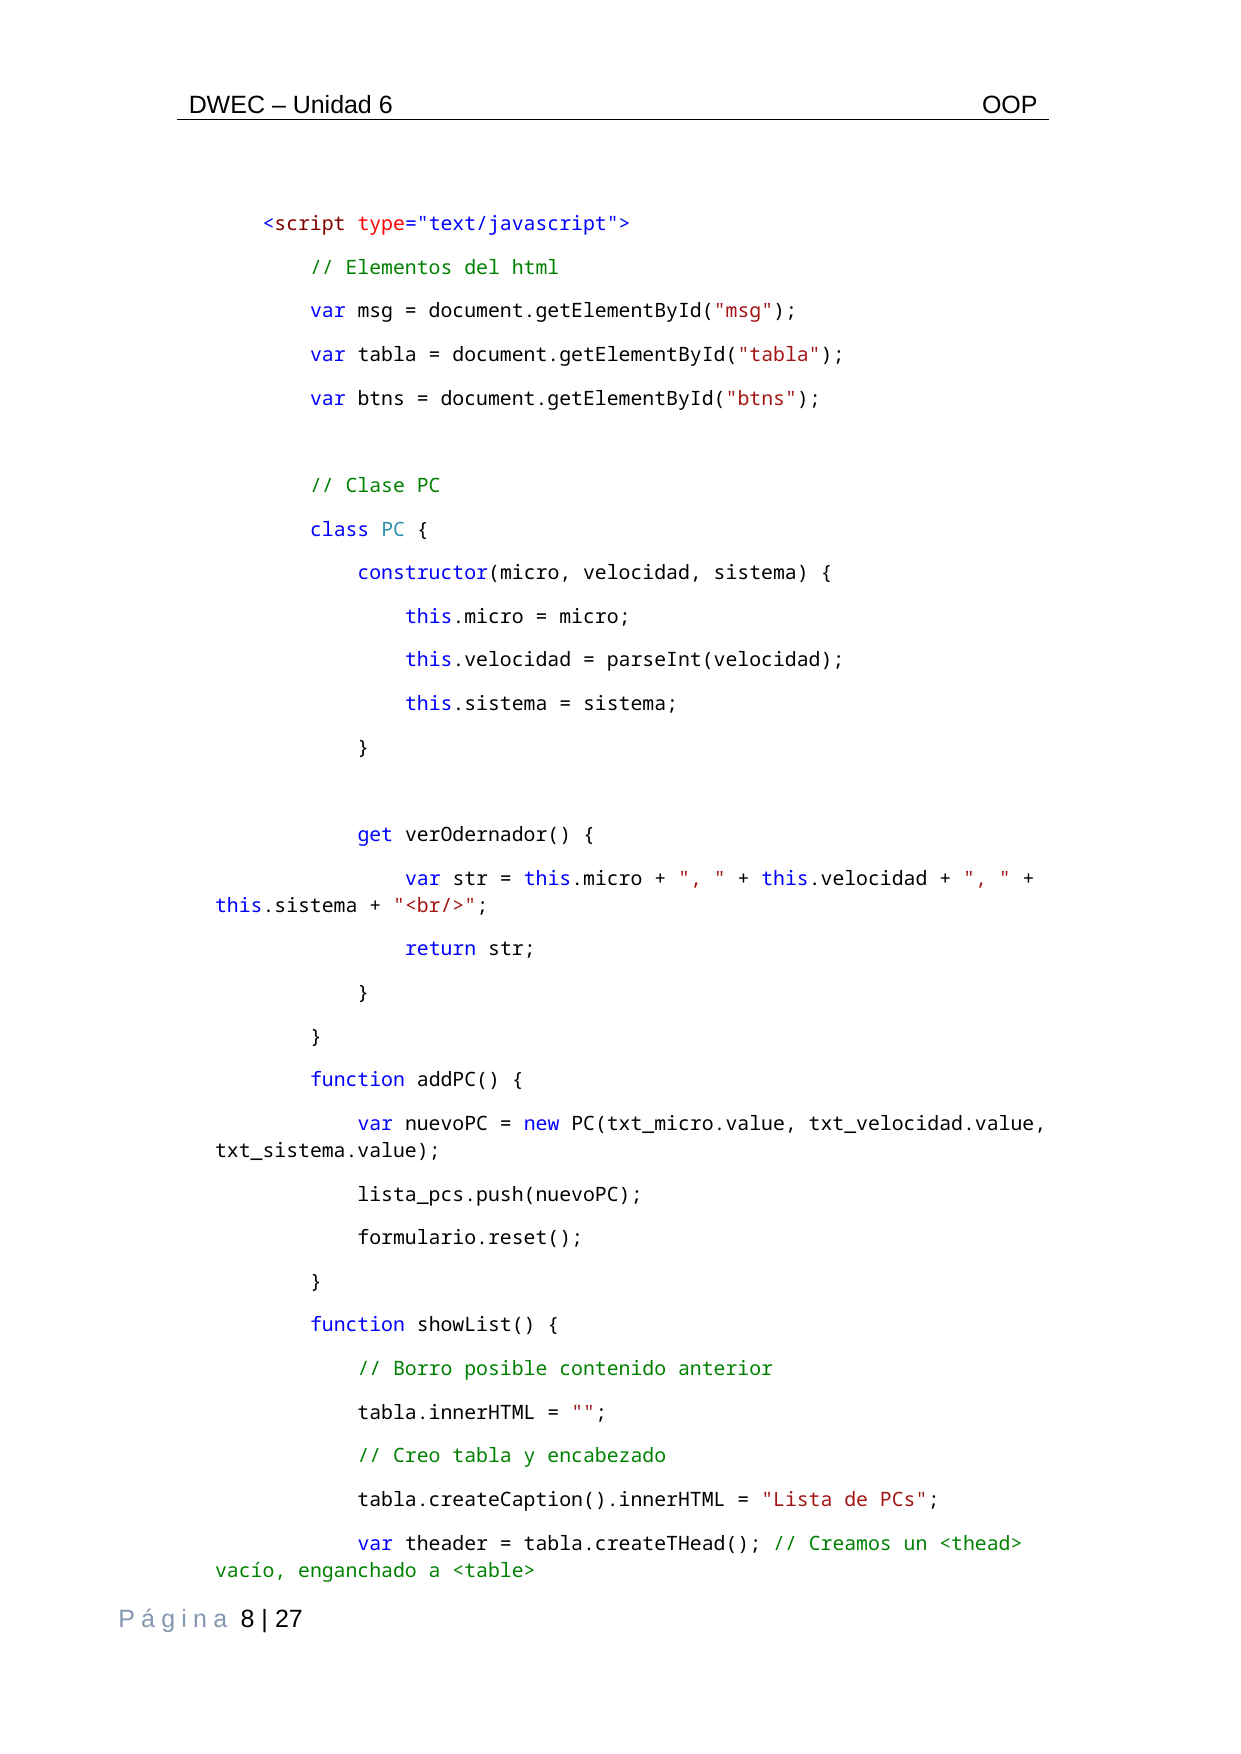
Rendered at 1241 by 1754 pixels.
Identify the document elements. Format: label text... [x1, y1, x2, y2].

text // Creo tabla y encabezado [215, 1442, 1048, 1469]
text // Elementos del html [215, 253, 1048, 280]
text tabla.innerHTML = ""; [215, 1398, 1048, 1425]
text this.velocidad = parseInt(velocidad); [215, 646, 1048, 673]
text } [215, 733, 1048, 760]
text } [215, 1022, 1048, 1049]
text this.micro = micro; [215, 602, 1048, 629]
text var str = this.micro + ", " + this.velocidad + ", " + this.sistema + "<br/>"; [215, 864, 1048, 918]
text var msg = document.getElementById("msg"); [215, 297, 1048, 323]
text } [215, 1267, 1048, 1294]
text var nuevoPC = new PC(txt_micro.value, txt_velocidad.value, txt_sistema.value); [215, 1109, 1048, 1163]
text function addPC() { [215, 1066, 1048, 1092]
text lista_pcs.push(nuevoPC); [215, 1180, 1048, 1207]
text var theader = tabla.createTHead(); // Creamos un <thead> vacío, enganchado a <table> [215, 1529, 1048, 1583]
text return str; [215, 934, 1048, 962]
text var btns = document.getElementById("btns"); [215, 384, 1048, 411]
text function showList() { [215, 1311, 1048, 1338]
text this.sistema = sistema; [215, 689, 1048, 716]
text formulario.reset(); [215, 1223, 1048, 1250]
text tabla.createCaption().innerHTML = "Lista de PCs"; [215, 1485, 1048, 1512]
text // Borro posible contenido anterior [215, 1354, 1048, 1381]
text get verOdernador() { [215, 820, 1048, 847]
text } [215, 978, 1048, 1005]
text class PC { [215, 515, 1048, 542]
text <script type="text/javascript"> [215, 209, 1048, 236]
text // Clase PC [215, 471, 1048, 498]
text constructor(micro, velocidad, sistema) { [215, 558, 1048, 585]
text var tabla = document.getElementById("tabla"); [215, 340, 1048, 367]
